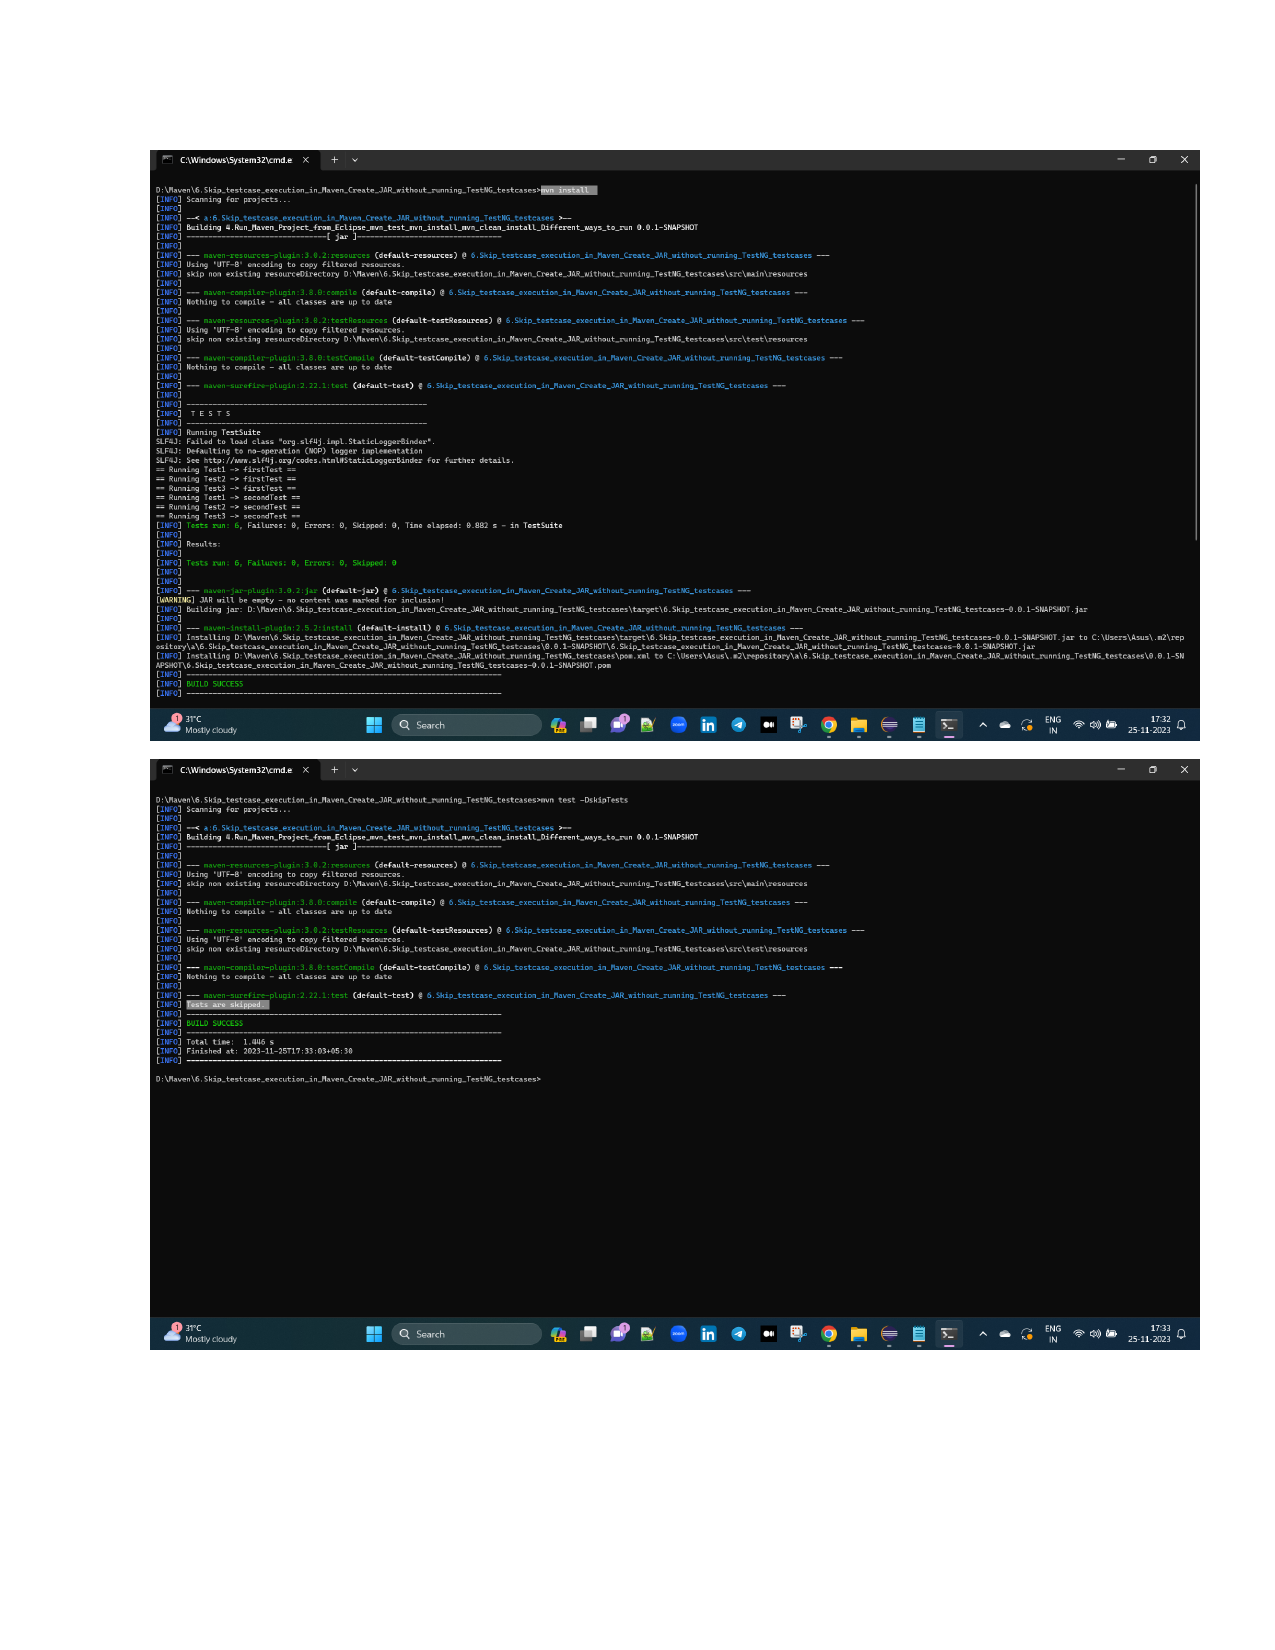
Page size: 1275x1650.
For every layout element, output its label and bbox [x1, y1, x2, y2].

picture [150, 759, 1200, 1350]
picture [150, 150, 1200, 741]
